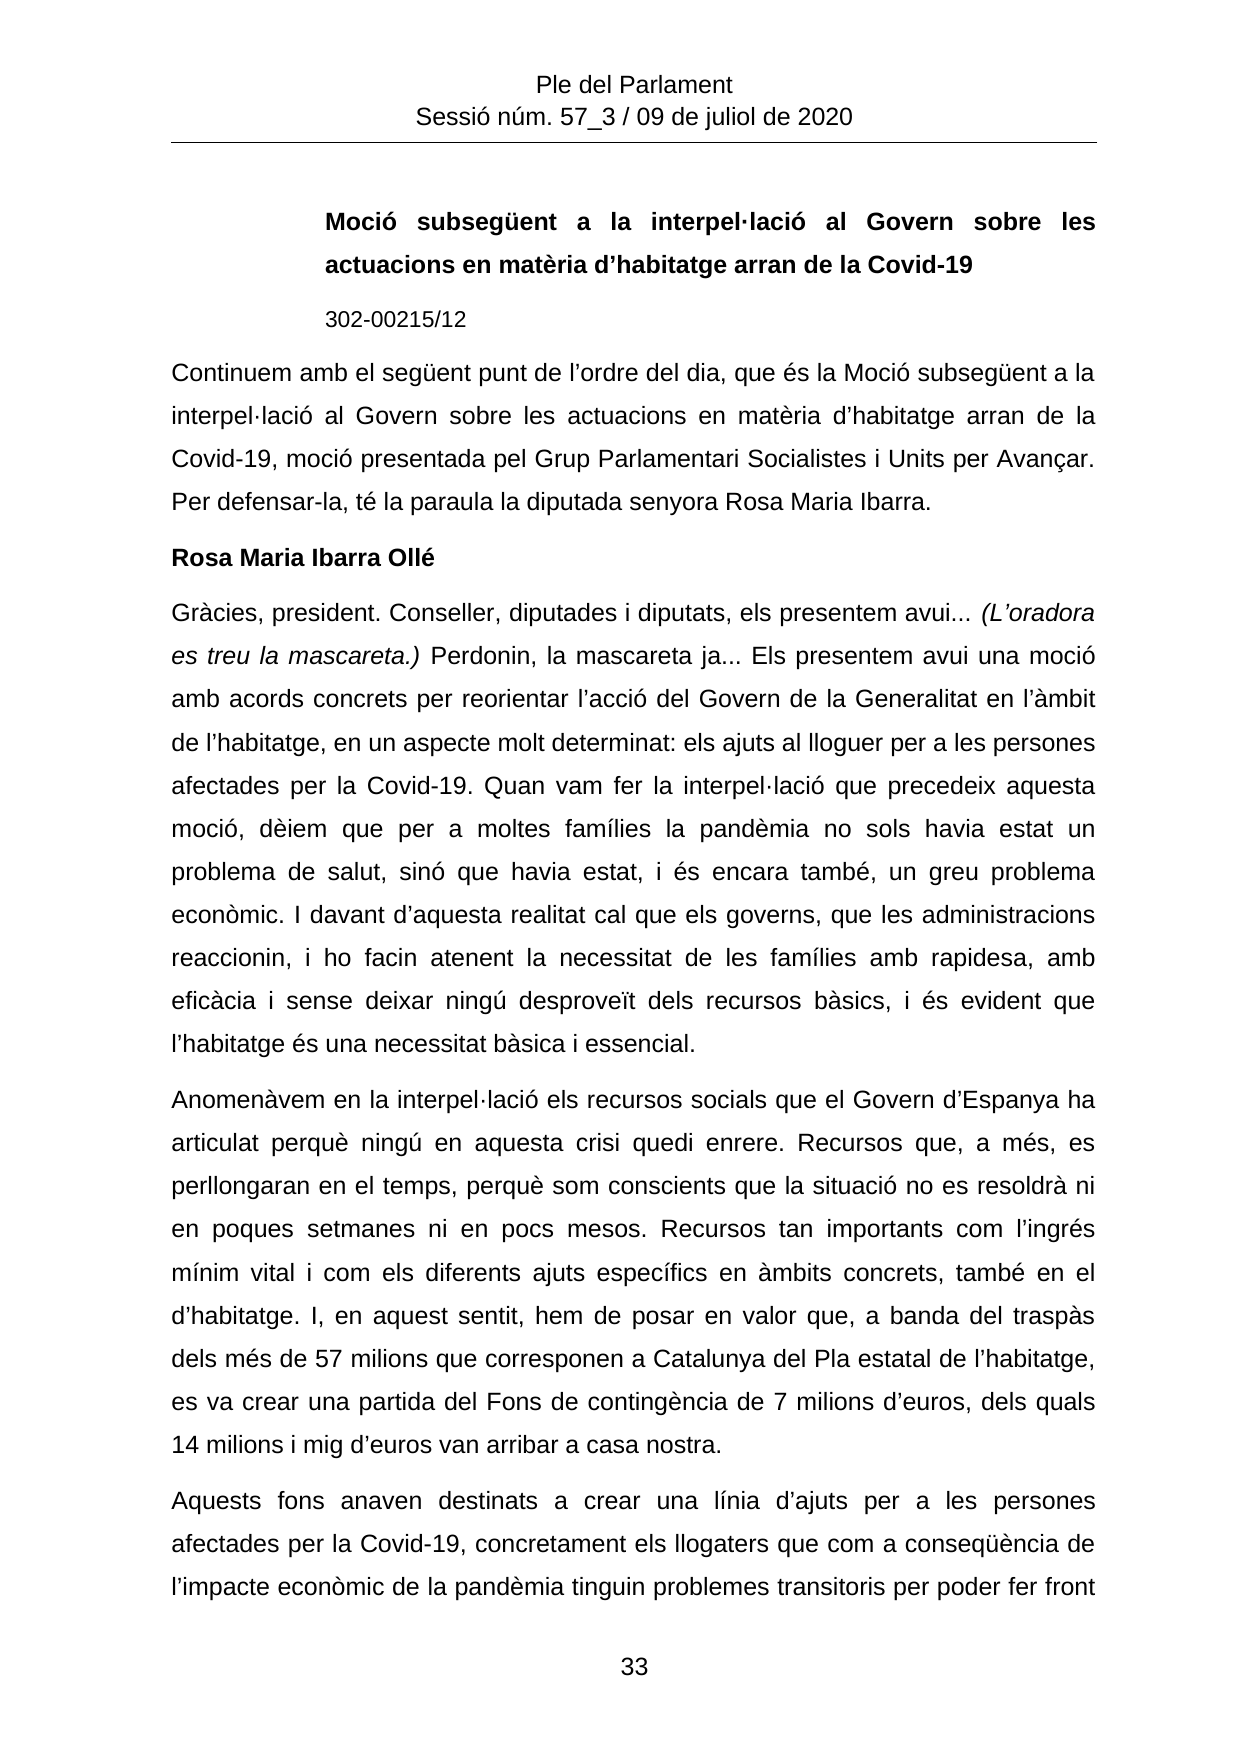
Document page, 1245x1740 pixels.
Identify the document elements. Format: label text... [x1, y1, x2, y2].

text Anomenàvem en la interpel·lació els recursos socials que el Govern d’Espanya ha articulat perquè ningú en aquesta crisi quedi enrere. Recursos que, a més, es perllongaran en el temps, perquè som conscients que la situació no es resoldrà ni en poques setmanes ni en pocs mesos. Recursos tan importants com l’ingrés mínim vital i com els diferents ajuts específics en àmbits concrets, també en el d’habitatge. I, en aquest sentit, hem de posar en valor que, a banda del traspàs dels més de 57 milions que corresponen a Catalunya del Pla estatal de l’habitatge, es va crear una partida del Fons de contingència de 7 milions d’euros, dels quals 14 milions i mig d’euros van arribar a casa nostra. [171, 1085, 1097, 1459]
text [171, 1486, 1097, 1601]
text Moció subsegüent a la interpel·lació al Govern sobre les actuacions en matèria d’habitatge arran de la Covid-19 [325, 207, 1097, 279]
text 302-00215/12 [325, 306, 1097, 332]
text Rosa Maria Ibarra Ollé [171, 542, 1097, 571]
text Continuem amb el següent punt de l’ordre del dia, que és la Moció subsegüent a la interpel·lació al Govern sobre les actuacions en matèria d’habitatge arran de la Covid-19, moció presentada pel Grup Parlamentari Socialistes i Units per Avançar. Per defensar-la, té la paraula la diputada senyora Rosa Maria Ibarra. [171, 357, 1097, 516]
text Gràcies, president. Conseller, diputades i diputats, els presentem avui... (L’oradora es treu la mascareta.) Perdonin, la mascareta ja... Els presentem avui una moció amb acords concrets per reorientar l’acció del Govern de la Generalitat en l’àmbit de l’habitatge, en un aspecte molt determinat: els ajuts al lloguer per a les persones afectades per la Covid-19. Quan vam fer la interpel·lació que precedeix aquesta moció, dèiem que per a moltes famílies la pandèmia no sols havia estat un problema de salut, sinó que havia estat, i és encara també, un greu problema econòmic. I davant d’aquesta realitat cal que els governs, que les administracions reaccionin, i ho facin atenent la necessitat de les famílies amb rapidesa, amb eficàcia i sense deixar ningú desproveït dels recursos bàsics, i és evident que l’habitatge és una necessitat bàsica i essencial. [171, 598, 1097, 1058]
